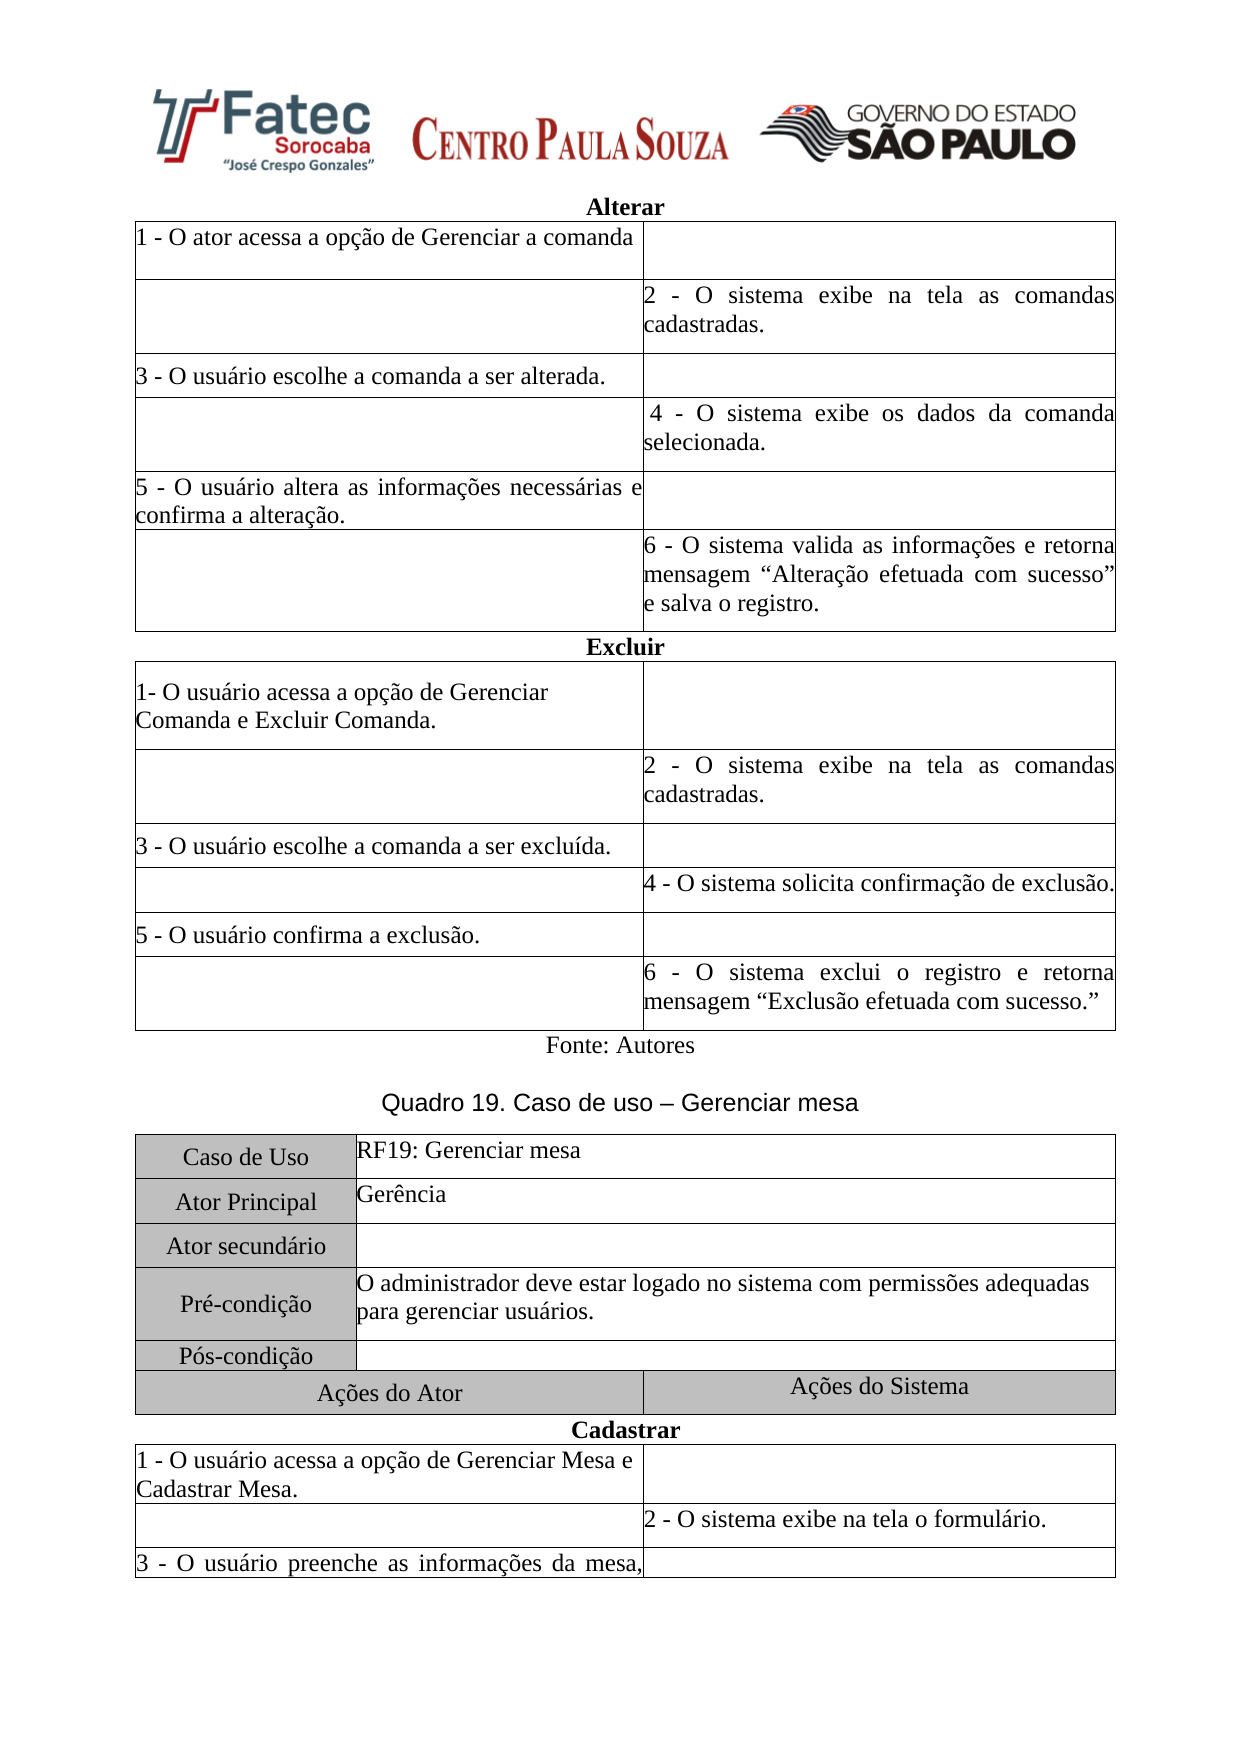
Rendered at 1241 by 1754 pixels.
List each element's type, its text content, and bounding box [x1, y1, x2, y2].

table_cell [644, 662, 1115, 749]
table_cell [644, 472, 1115, 529]
table_cell 3 - O usuário escolhe a comanda a ser alterada. [136, 354, 643, 397]
table_header RF19: Gerenciar mesa [357, 1135, 1115, 1178]
table_cell [136, 957, 643, 1029]
table_cell 2 - O sistema exibe na tela as comandas cadastradas. [644, 280, 1115, 353]
table_header Caso de Uso [136, 1135, 356, 1178]
table_cell Ator secundário [136, 1224, 356, 1267]
table_cell [644, 1445, 1115, 1503]
table_cell 4 - O sistema solicita confirmação de exclusão. [644, 868, 1115, 912]
table_cell Ações do Sistema [644, 1371, 1115, 1414]
table_cell Alterar [135, 191, 1115, 221]
table_cell 6 - O sistema exclui o registro e retorna mensagem “Exclusão efetuada com sucesso.” [644, 957, 1115, 1029]
table_cell Ator Principal [136, 1179, 356, 1223]
table_cell 2 - O sistema exibe na tela o formulário. [644, 1504, 1115, 1547]
table_cell [644, 354, 1115, 397]
table_cell [136, 1504, 643, 1547]
table_cell Ações do Ator [136, 1371, 643, 1414]
table_cell 5 - O usuário confirma a exclusão. [136, 913, 643, 956]
text Quadro 19. Caso de uso – Gerenciar mesa [135, 1088, 1105, 1117]
table_cell 6 - O sistema valida as informações e retorna mensagem “Alteração efetuada com sucesso” e salva o registro. [644, 530, 1115, 631]
picture [135, 73, 1079, 191]
table_cell 5 - O usuário altera as informações necessárias e confirma a alteração. [136, 472, 643, 529]
table_cell Gerência [357, 1179, 1115, 1223]
table_cell [357, 1224, 1115, 1267]
table_cell 1- O usuário acessa a opção de Gerenciar Comanda e Excluir Comanda. [136, 662, 643, 749]
table_cell [136, 868, 643, 912]
table_cell [136, 750, 643, 822]
table_cell 4 - O sistema exibe os dados da comanda selecionada. [644, 398, 1115, 471]
table_cell Excluir [135, 632, 1115, 661]
table_cell [644, 222, 1115, 279]
table_cell [644, 1548, 1115, 1577]
table_cell O administrador deve estar logado no sistema com permissões adequadas para gerenciar usuários. [357, 1268, 1115, 1340]
table_cell 1 - O usuário acessa a opção de Gerenciar Mesa e Cadastrar Mesa. [136, 1445, 643, 1503]
text Fonte: Autores [135, 1031, 1105, 1059]
table_cell [136, 398, 643, 471]
table_cell [644, 913, 1115, 956]
table_cell 3 - O usuário escolhe a comanda a ser excluída. [136, 824, 643, 867]
table_cell [136, 280, 643, 353]
table_cell Cadastrar [136, 1415, 1115, 1444]
table_cell [357, 1341, 1115, 1370]
table_cell 2 - O sistema exibe na tela as comandas cadastradas. [644, 750, 1115, 822]
table_cell Pós-condição [136, 1341, 356, 1370]
table_cell [644, 824, 1115, 867]
table_cell Pré-condição [136, 1268, 356, 1340]
table_cell 1 - O ator acessa a opção de Gerenciar a comanda [136, 222, 643, 279]
table_cell [136, 530, 643, 631]
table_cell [136, 1548, 643, 1577]
